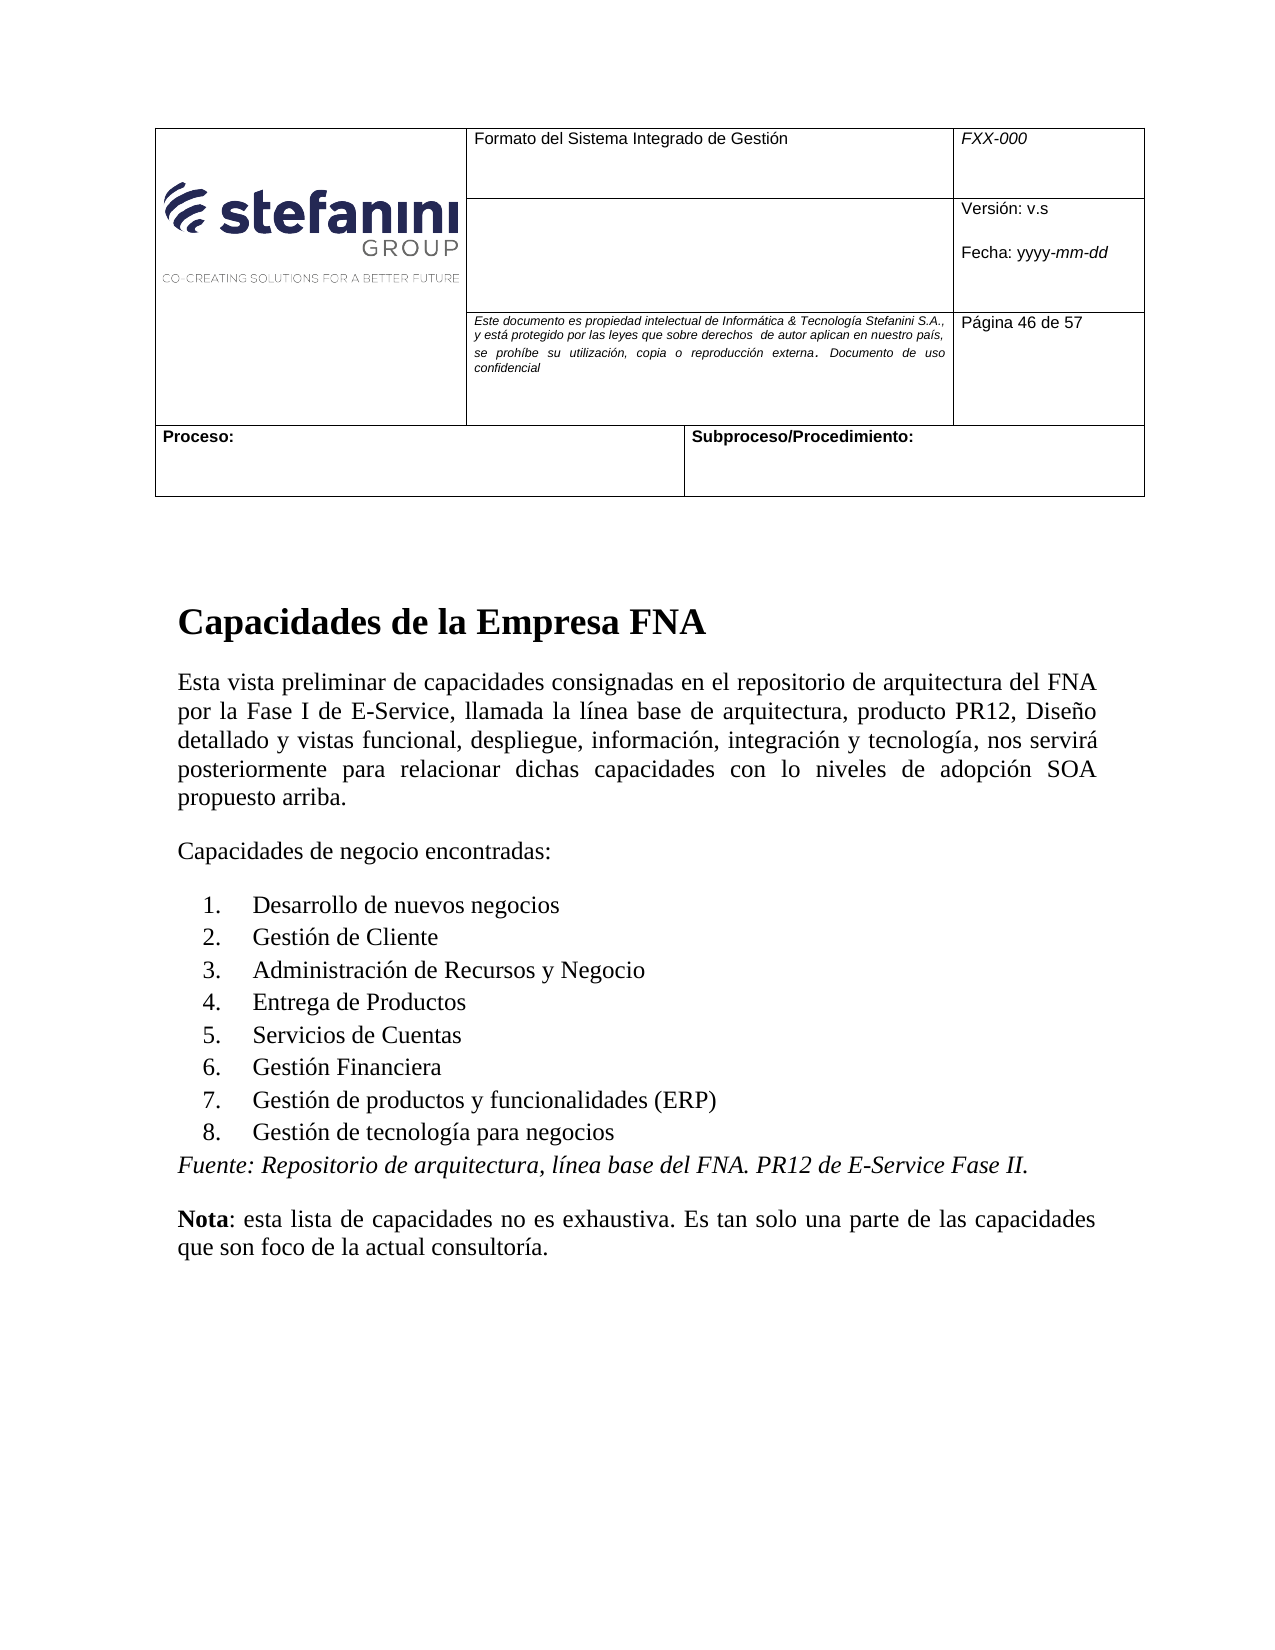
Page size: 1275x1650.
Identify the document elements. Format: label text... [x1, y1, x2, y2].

list Administración de Recursos y Negocio [202, 955, 1098, 984]
list Gestión Financiera [202, 1052, 1098, 1081]
list Desarrollo de nuevos negocios [202, 890, 1098, 919]
text Esta vista preliminar de capacidades consignadas en el repositorio de arquitectura del FNA por la Fase I de E-Service, llamada la línea base de arquitectura, producto PR12, Diseño detallado y vistas funcional, despliegue, información, integración y tecnología​, nos servirá posteriormente para relacionar dichas capacidades con lo niveles de adopción SOA propuesto arriba. [177, 667, 1098, 811]
text Nota: esta lista de capacidades no es exhaustiva. Es tan solo una parte de las capacidades que son foco de la actual consultoría. [177, 1204, 1098, 1261]
list Servicios de Cuentas [202, 1020, 1098, 1049]
list Gestión de Cliente [202, 922, 1098, 951]
list Gestión de tecnología para negocios [202, 1117, 1098, 1146]
list Entrega de Productos [202, 987, 1098, 1016]
picture [162, 182, 460, 286]
list Gestión de productos y funcionalidades (ERP) [202, 1085, 1098, 1114]
text Capacidades de negocio encontradas: [177, 836, 1098, 865]
text Fuente: Repositorio de arquitectura, línea base del FNA. PR12 de E-Service Fase II. [177, 1150, 1098, 1179]
subtitle Capacidades de la Empresa FNA [177, 599, 1098, 642]
